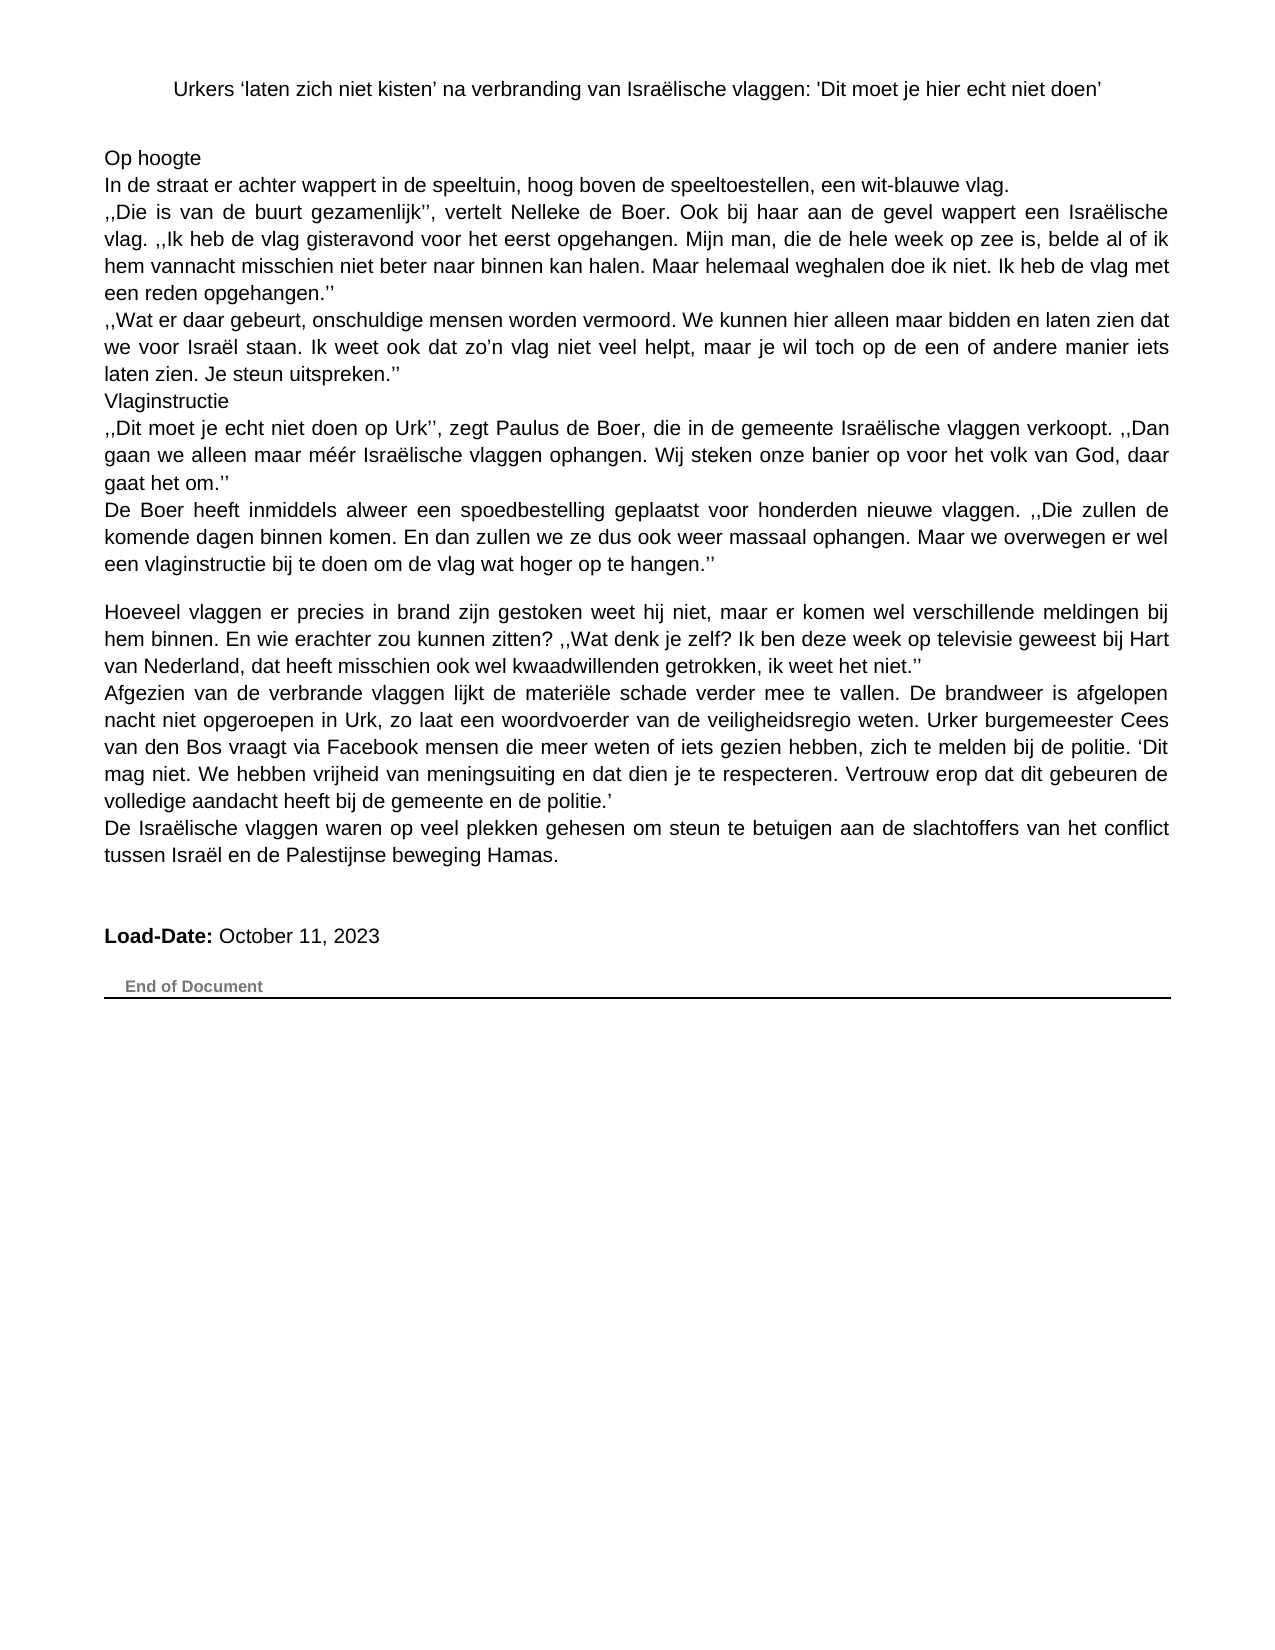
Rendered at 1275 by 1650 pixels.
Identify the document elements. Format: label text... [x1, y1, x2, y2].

text ,,Wat er daar gebeurt, onschuldige mensen worden vermoord. We kunnen hier alleen maar bidden en laten zien dat we voor Israël staan. Ik weet ook dat zo’n vlag niet veel helpt, maar je wil toch op de een of andere manier iets laten zien. Je steun uitspreken.’’ [104, 305, 1171, 386]
text De Boer heeft inmiddels alweer een spoedbestelling geplaatst voor honderden nieuwe vlaggen. ,,Die zullen de komende dagen binnen komen. En dan zullen we ze dus ook weer massaal ophangen. Maar we overwegen er wel een vlaginstructie bij te doen om de vlag wat hoger op te hangen.’’ [104, 494, 1171, 576]
text ,,Dit moet je echt niet doen op Urk’’, zegt Paulus de Boer, die in de gemeente Israëlische vlaggen verkoopt. ,,Dan gaan we alleen maar méér Israëlische vlaggen ophangen. Wij steken onze banier op voor het volk van God, daar gaat het om.’’ [104, 413, 1171, 494]
text Load-Date: October 11, 2023 [104, 892, 1171, 948]
text End of Document [125, 977, 1171, 996]
text De Israëlische vlaggen waren op veel plekken gehesen om steun te betuigen aan de slachtoffers van het conflict tussen Israël en de Palestijnse beweging Hamas. [104, 813, 1171, 867]
text ,,Die is van de buurt gezamenlijk’’, vertelt Nelleke de Boer. Ook bij haar aan de gevel wappert een Israëlische vlag. ,,Ik heb de vlag gisteravond voor het eerst opgehangen. Mijn man, die de hele week op zee is, belde al of ik hem vannacht misschien niet beter naar binnen kan halen. Maar helemaal weghalen doe ik niet. Ik heb de vlag met een reden opgehangen.’’ [104, 196, 1171, 305]
text Afgezien van de verbrande vlaggen lijkt de materiële schade verder mee te vallen. De brandweer is afgelopen nacht niet opgeroepen in Urk, zo laat een woordvoerder van de veiligheidsregio weten. Urker burgemeester Cees van den Bos vraagt via Facebook mensen die meer weten of iets gezien hebben, zich te melden bij de politie. ‘Dit mag niet. We hebben vrijheid van meningsuiting en dat dien je te respecteren. Vertrouw erop dat dit gebeuren de volledige aandacht heeft bij de gemeente en de politie.’ [104, 678, 1171, 813]
text Vlaginstructie [104, 386, 1171, 413]
text Op hoogte [104, 142, 1171, 169]
text In de straat er achter wappert in de speeltuin, hoog boven de speeltoestellen, een wit-blauwe vlag. [104, 169, 1171, 196]
text Hoeveel vlaggen er precies in brand zijn gestoken weet hij niet, maar er komen wel verschillende meldingen bij hem binnen. En wie erachter zou kunnen zitten? ,,Wat denk je zelf? Ik ben deze week op televisie geweest bij Hart van Nederland, dat heeft misschien ook wel kwaadwillenden getrokken, ik weet het niet.’’ [104, 596, 1171, 678]
